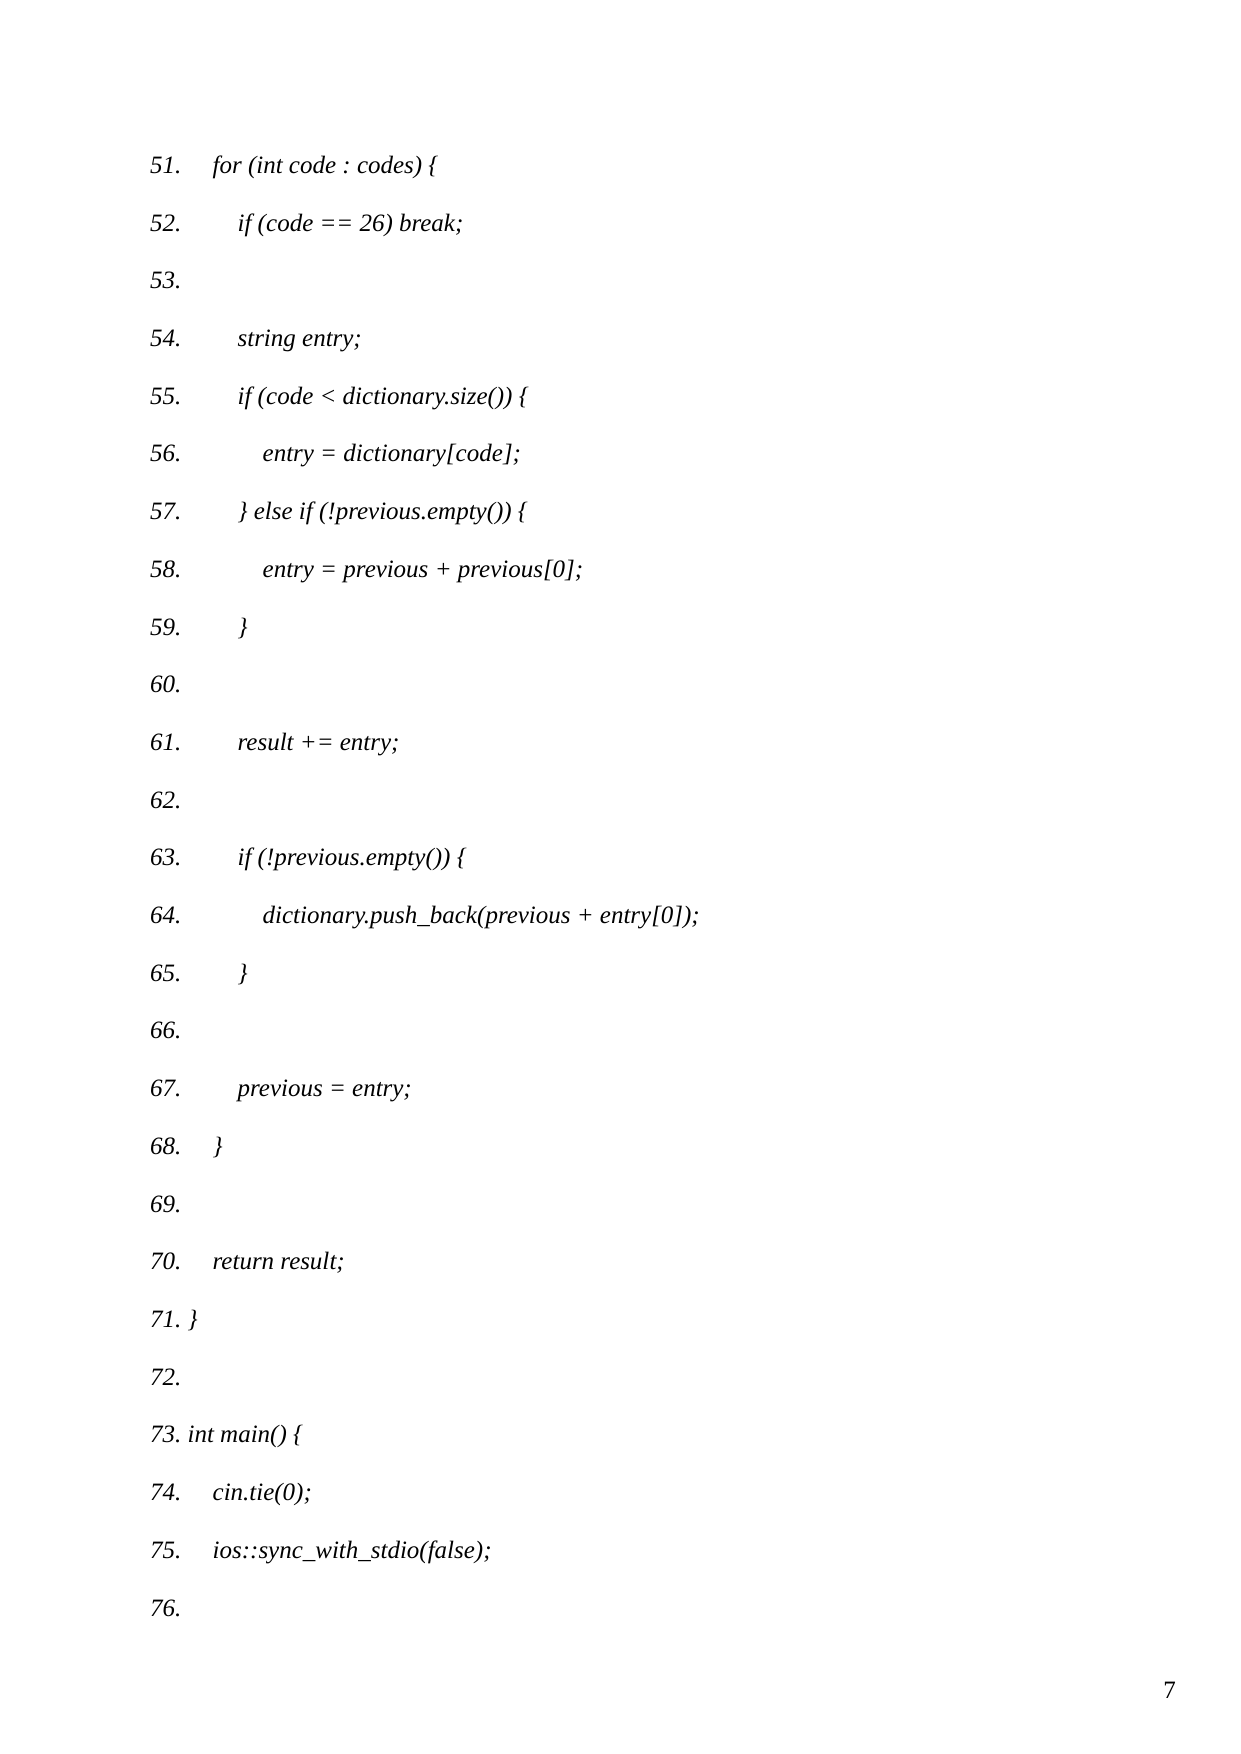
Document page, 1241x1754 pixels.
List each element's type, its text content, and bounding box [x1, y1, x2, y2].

text int main() { [150, 1419, 1176, 1448]
text dictionary.push_back(previous + entry[0]); [150, 900, 1176, 929]
text string entry; [150, 323, 1176, 352]
text entry = previous + previous[0]; [150, 554, 1176, 583]
text ios::sync_with_stdio(false); [150, 1535, 1176, 1564]
text cin.tie(0); [150, 1477, 1176, 1506]
text if (!previous.empty()) { [150, 842, 1176, 871]
text if (code < dictionary.size()) { [150, 381, 1176, 409]
text } [150, 612, 1176, 640]
text result += entry; [150, 727, 1176, 756]
text return result; [150, 1246, 1176, 1275]
text } [150, 1131, 1176, 1160]
text previous = entry; [150, 1073, 1176, 1102]
text } [150, 958, 1176, 987]
text } [150, 1304, 1176, 1333]
text } else if (!previous.empty()) { [150, 496, 1176, 525]
text entry = dictionary[code]; [150, 438, 1176, 467]
text for (int code : codes) { [150, 150, 1176, 179]
text if (code == 26) break; [150, 208, 1176, 236]
